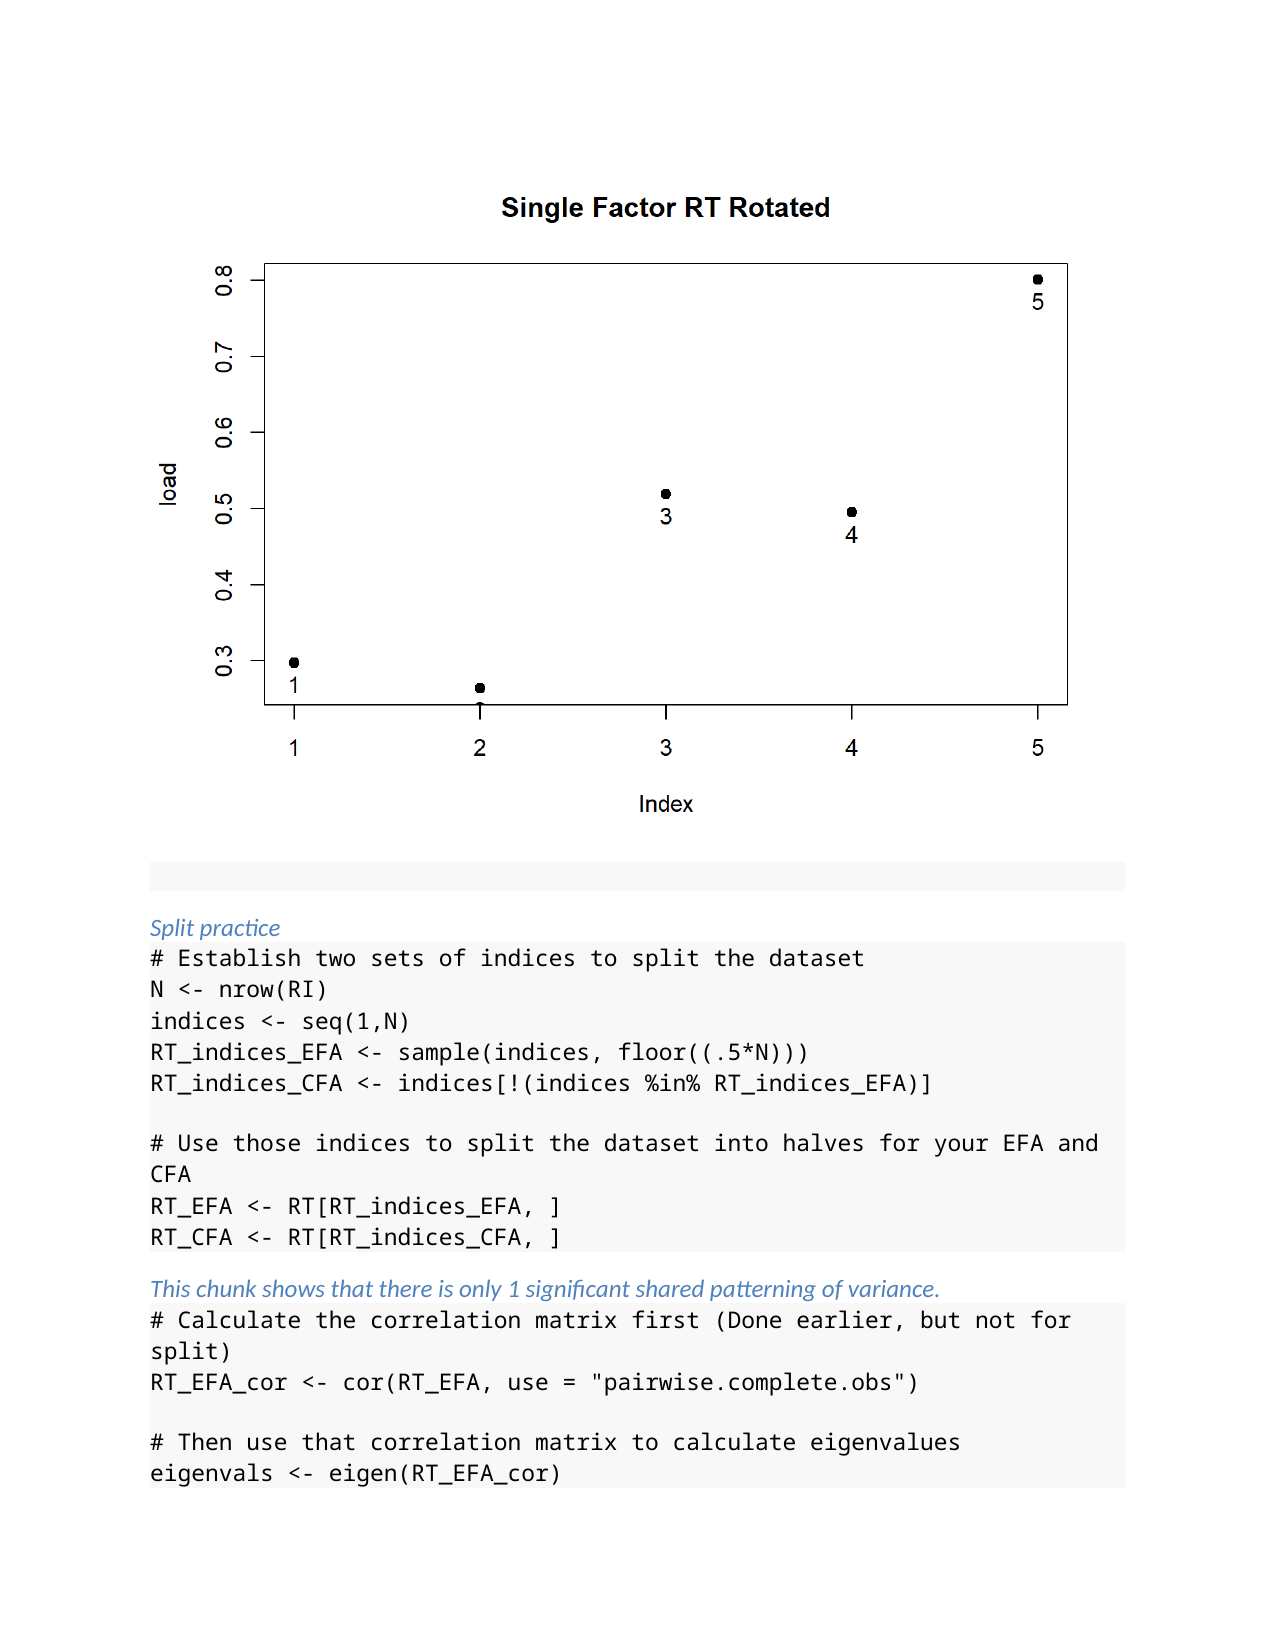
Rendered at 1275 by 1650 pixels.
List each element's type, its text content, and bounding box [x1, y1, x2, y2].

subtitle This chunk shows that there is only 1 significant shared patterning of variance. [150, 1273, 1125, 1303]
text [150, 1303, 1125, 1488]
text # Establish two sets of indices to split the dataset N <- nrow(RI) indices <- seq(1,N) RT_indices_EFA <- sample(indices, floor((.5*N))) RT_indices_CFA <- indices[!(indices %in% RT_indices_EFA)] # Use those indices to split the dataset into halves for your EFA and CFA RT_EFA <- RT[RT_indices_EFA, ] RT_CFA <- RT[RT_indices_CFA, ] [150, 942, 1125, 1252]
picture [150, 150, 1125, 847]
subtitle Split practice [150, 912, 1125, 942]
